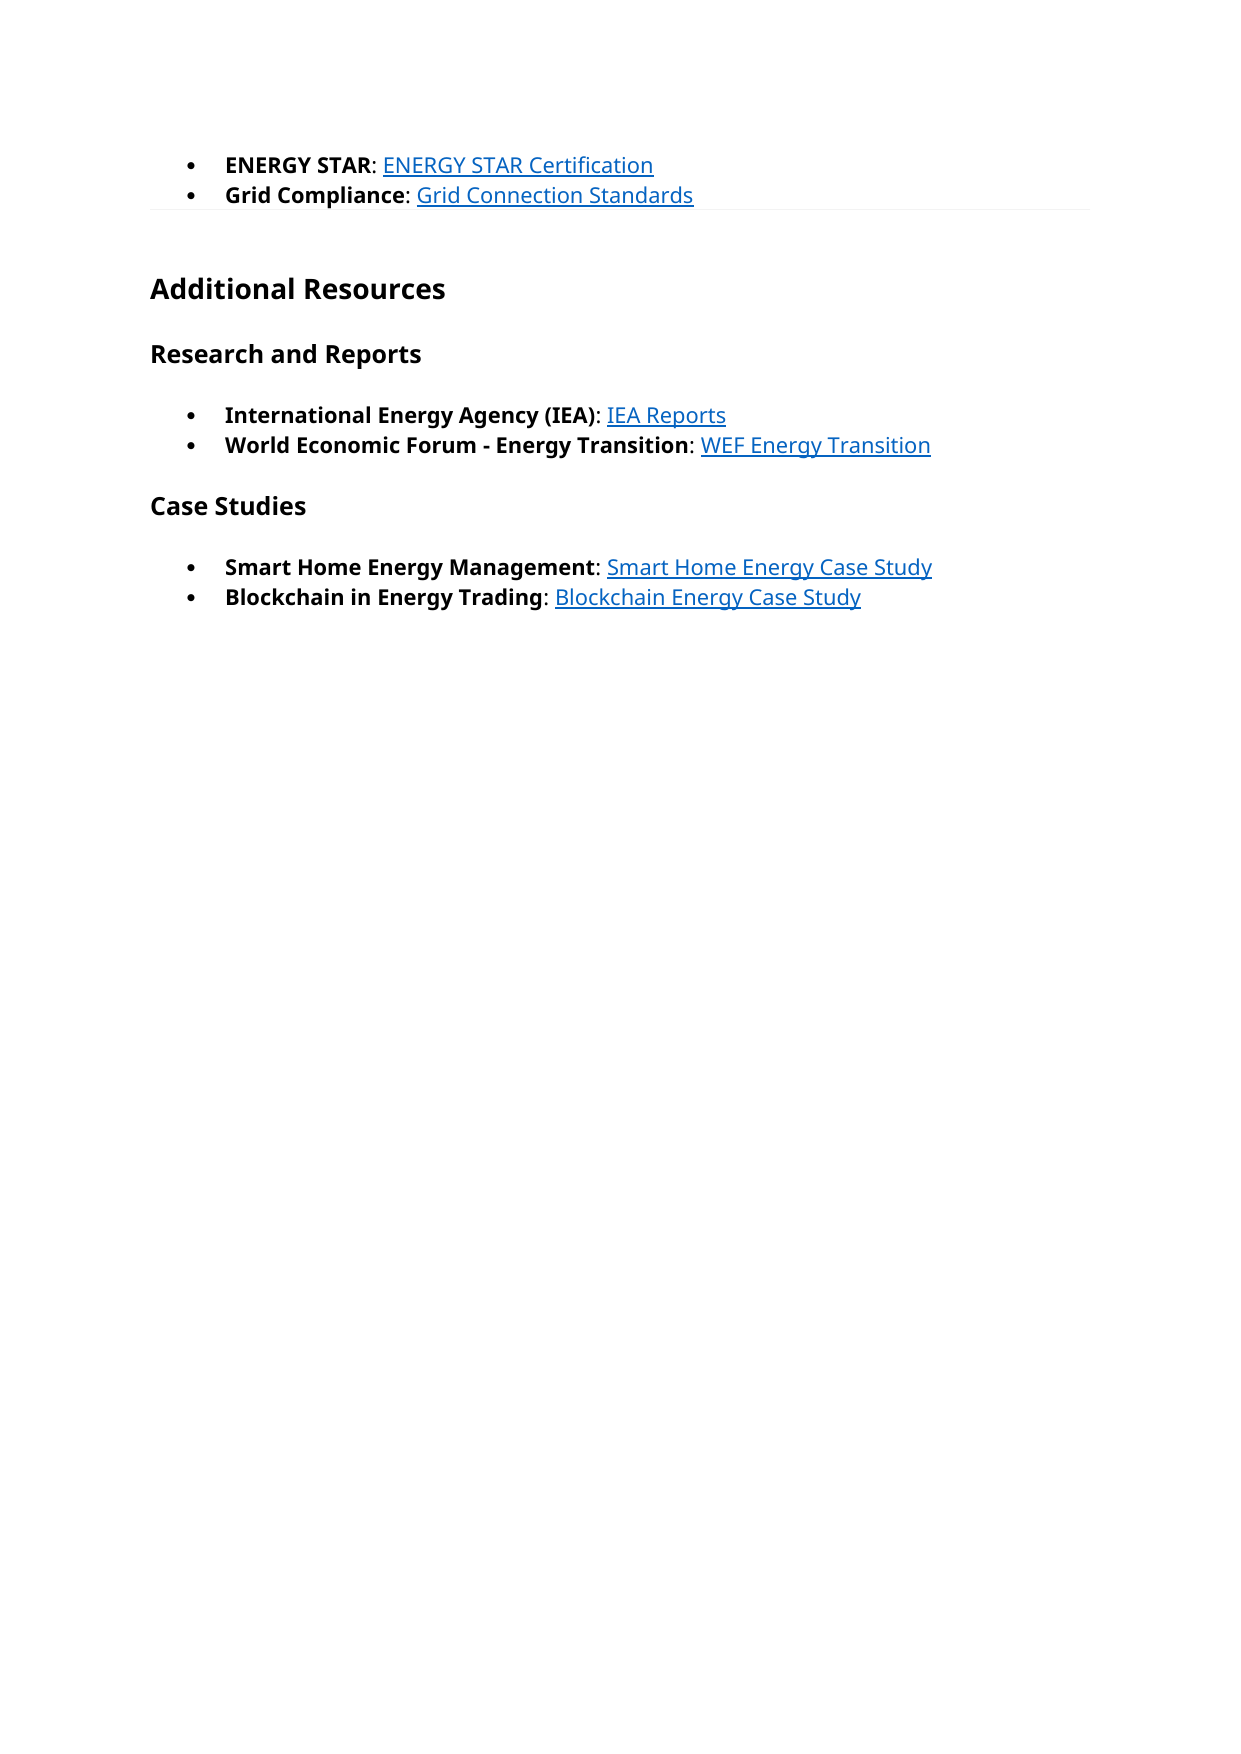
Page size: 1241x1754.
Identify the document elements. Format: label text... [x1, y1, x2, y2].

list International Energy Agency (IEA): IEA Reports [187, 400, 1090, 430]
list Blockchain in Energy Trading: Blockchain Energy Case Study [187, 582, 1090, 612]
list ENERGY STAR: ENERGY STAR Certification [187, 150, 1090, 180]
list Smart Home Energy Management: Smart Home Energy Case Study [187, 552, 1090, 582]
list Grid Compliance: Grid Connection Standards [187, 180, 1090, 209]
subtitle Case Studies [150, 489, 1090, 523]
subtitle Additional Resources [150, 269, 1090, 308]
subtitle Research and Reports [150, 337, 1090, 371]
list World Economic Forum - Energy Transition: WEF Energy Transition [187, 430, 1090, 459]
